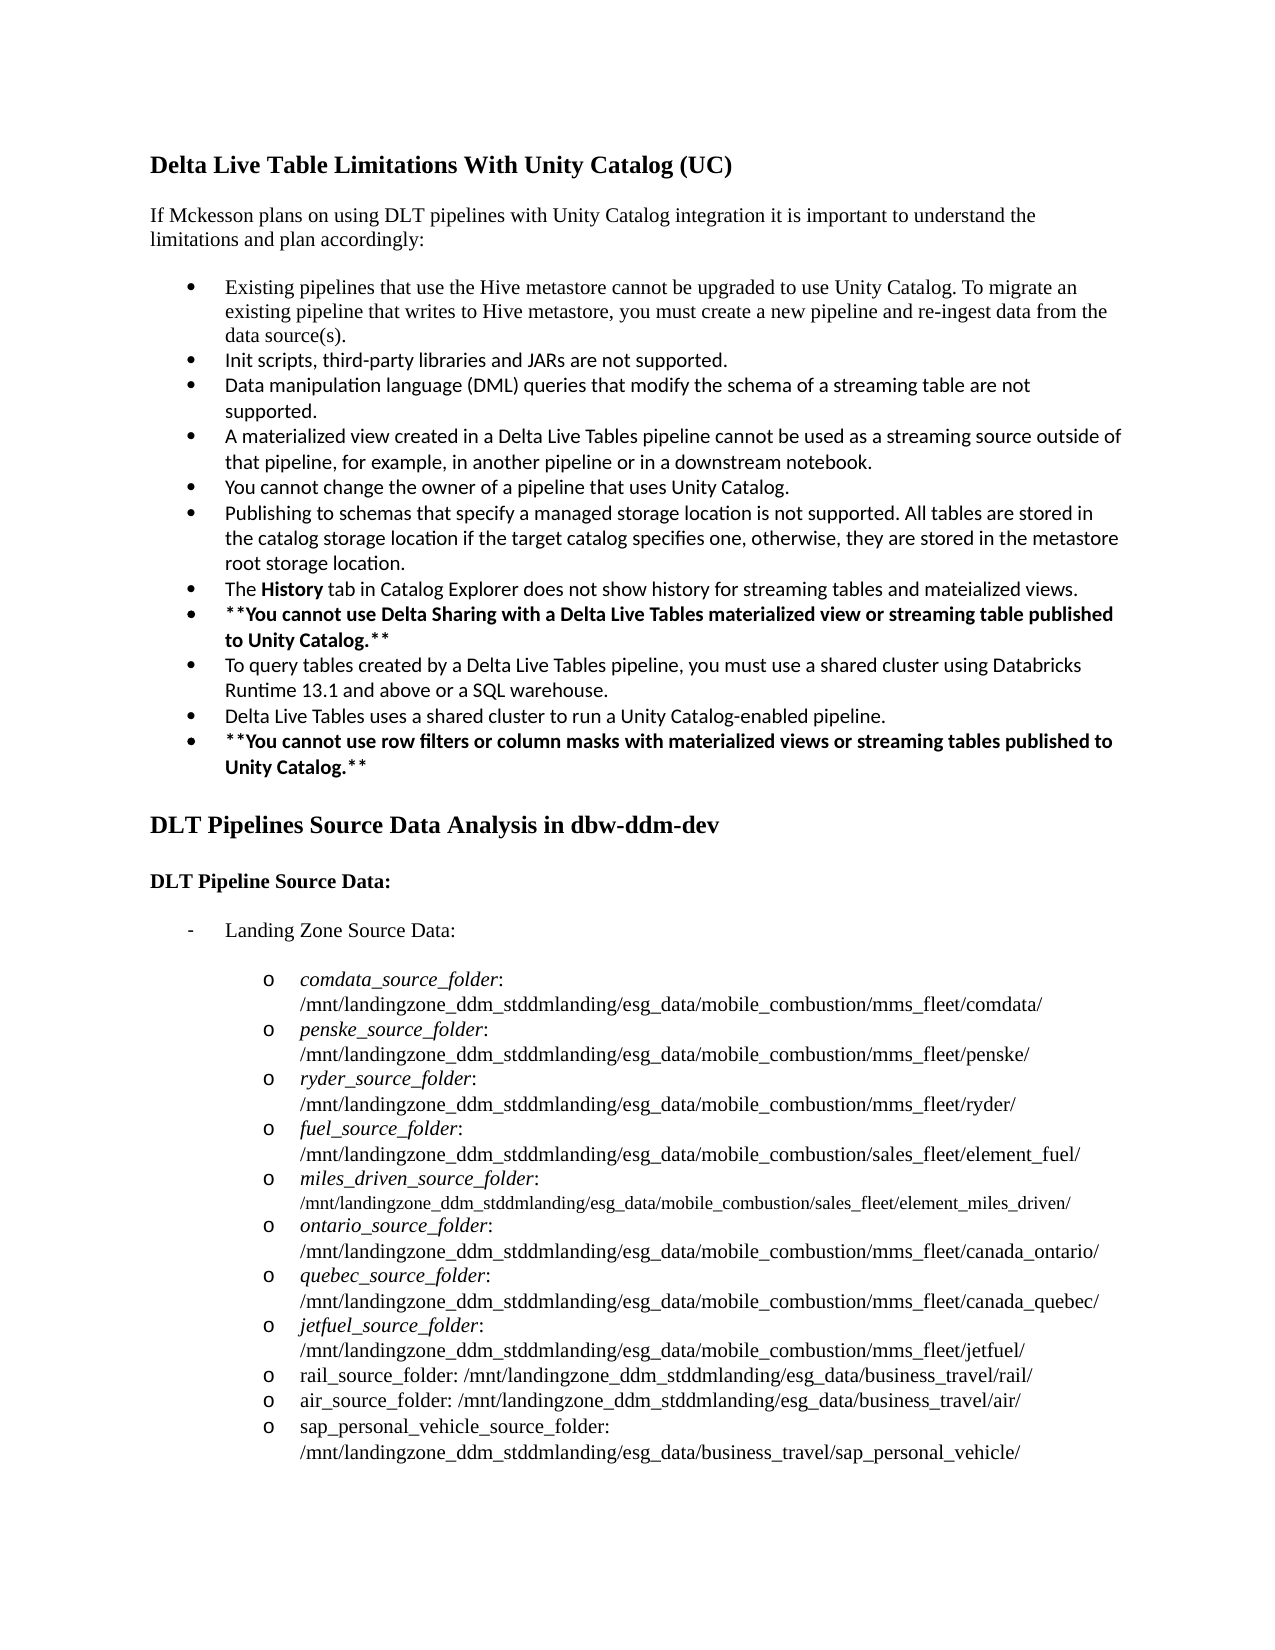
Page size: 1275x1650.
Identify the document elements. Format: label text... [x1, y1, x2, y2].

list **You cannot use Delta Sharing with a Delta Live Tables materialized view or streaming table published to Unity Catalog.** [187, 601, 1125, 652]
text Delta Live Table Limitations With Unity Catalog (UC) [150, 150, 1125, 179]
list ryder_source_folder: /mnt/landingzone_ddm_stddmlanding/esg_data/mobile_combustion/mms_fleet/ryder/ [262, 1066, 1125, 1116]
list comdata_source_folder: /mnt/landingzone_ddm_stddmlanding/esg_data/mobile_combustion/mms_fleet/comdata/ [262, 967, 1125, 1016]
list air_source_folder: /mnt/landingzone_ddm_stddmlanding/esg_data/business_travel/air/ [262, 1388, 1125, 1414]
list rail_source_folder: /mnt/landingzone_ddm_stddmlanding/esg_data/business_travel/rail/ [262, 1362, 1125, 1388]
list Existing pipelines that use the Hive metastore cannot be upgraded to use Unity Catalog. To migrate an existing pipeline that writes to Hive metastore, you must create a new pipeline and re-ingest data from the data source(s). [187, 275, 1125, 347]
list Delta Live Tables uses a shared cluster to run a Unity Catalog-enabled pipeline. [187, 703, 1125, 728]
list A materialized view created in a Delta Live Tables pipeline cannot be used as a streaming source outside of that pipeline, for example, in another pipeline or in a downstream notebook. [187, 423, 1125, 474]
list **You cannot use row filters or column masks with materialized views or streaming tables published to Unity Catalog.** [187, 728, 1125, 779]
list Init scripts, third-party libraries and JARs are not supported. [187, 347, 1125, 373]
text DLT Pipelines Source Data Analysis in dbw-ddm-dev [150, 810, 1125, 838]
list quebec_source_folder: /mnt/landingzone_ddm_stddmlanding/esg_data/mobile_combustion/mms_fleet/canada_quebec/ [262, 1263, 1125, 1313]
list penske_source_folder: /mnt/landingzone_ddm_stddmlanding/esg_data/mobile_combustion/mms_fleet/penske/ [262, 1016, 1125, 1066]
list miles_driven_source_folder: /mnt/landingzone_ddm_stddmlanding/esg_data/mobile_combustion/sales_fleet/element_miles_driven/ [262, 1166, 1125, 1213]
list fuel_source_folder: /mnt/landingzone_ddm_stddmlanding/esg_data/mobile_combustion/sales_fleet/element_fuel/ [262, 1116, 1125, 1166]
list To query tables created by a Delta Live Tables pipeline, you must use a shared cluster using Databricks Runtime 13.1 and above or a SQL warehouse. [187, 652, 1125, 703]
list You cannot change the owner of a pipeline that uses Unity Catalog. [187, 474, 1125, 500]
list The History tab in Catalog Explorer does not show history for streaming tables and mateialized views. [187, 576, 1125, 601]
list Landing Zone Source Data: [187, 917, 1125, 943]
list Data manipulation language (DML) queries that modify the schema of a streaming table are not supported. [187, 373, 1125, 423]
list sap_personal_vehicle_source_folder: /mnt/landingzone_ddm_stddmlanding/esg_data/business_travel/sap_personal_vehicle/ [262, 1414, 1125, 1464]
list Publishing to schemas that specify a managed storage location is not supported. All tables are stored in the catalog storage location if the target catalog specifies one, otherwise, they are stored in the metastore root storage location. [187, 500, 1125, 576]
list jetfuel_source_folder: /mnt/landingzone_ddm_stddmlanding/esg_data/mobile_combustion/mms_fleet/jetfuel/ [262, 1313, 1125, 1362]
text DLT Pipeline Source Data: [150, 869, 1125, 893]
text If Mckesson plans on using DLT pipelines with Unity Catalog integration it is important to understand the limitations and plan accordingly: [150, 203, 1125, 251]
list ontario_source_folder: /mnt/landingzone_ddm_stddmlanding/esg_data/mobile_combustion/mms_fleet/canada_ontario/ [262, 1213, 1125, 1263]
